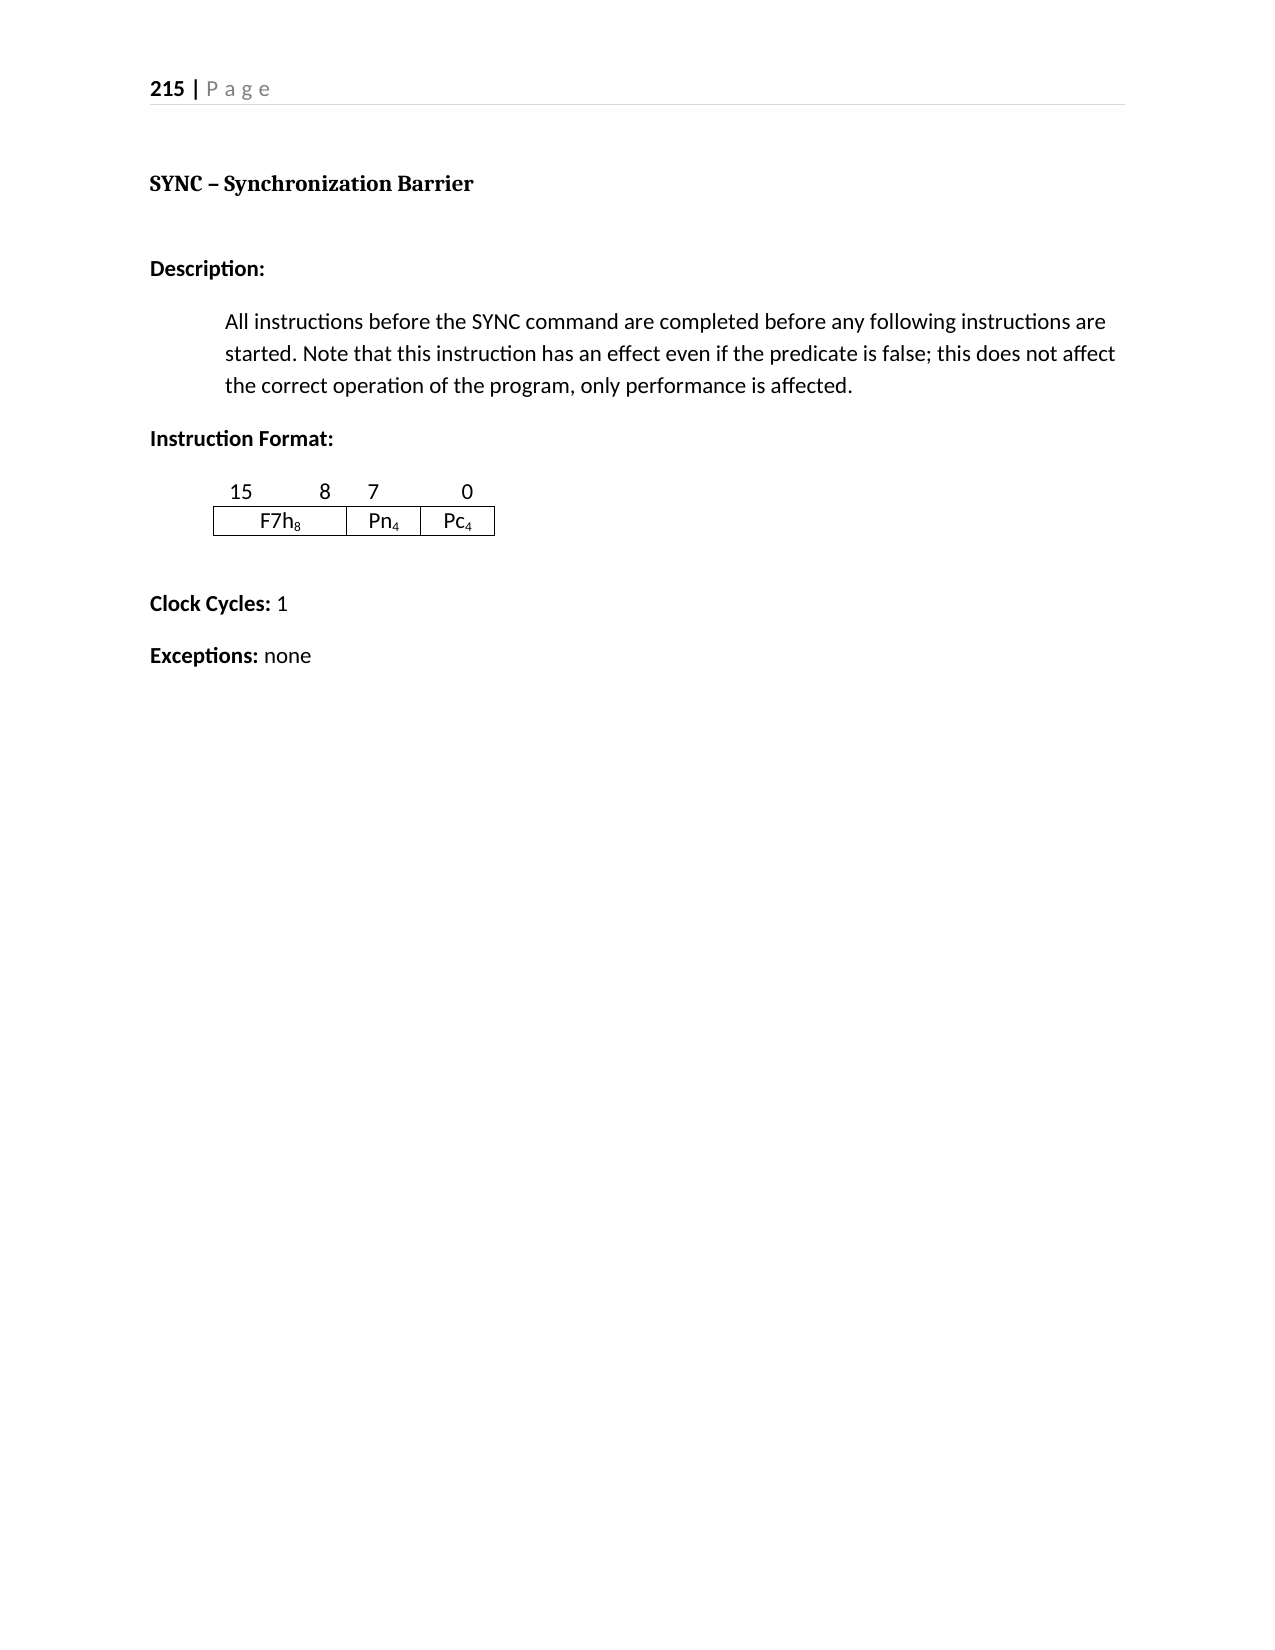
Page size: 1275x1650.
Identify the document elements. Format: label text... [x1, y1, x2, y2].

text Exceptions: none [150, 642, 1125, 670]
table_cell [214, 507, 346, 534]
text All instructions before the SYNC command are completed before any following instructions are started. Note that this instruction has an effect even if the predicate is false; this does not affect the correct operation of the program, only performance is affected. [225, 307, 1125, 399]
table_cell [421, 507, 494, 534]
text Instruction Format: [150, 424, 1125, 452]
subtitle SYNC – Synchronization Barrier [150, 171, 1125, 197]
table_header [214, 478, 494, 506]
text Description: [150, 254, 1125, 282]
text Clock Cycles: 1 [150, 589, 1125, 617]
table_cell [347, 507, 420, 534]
